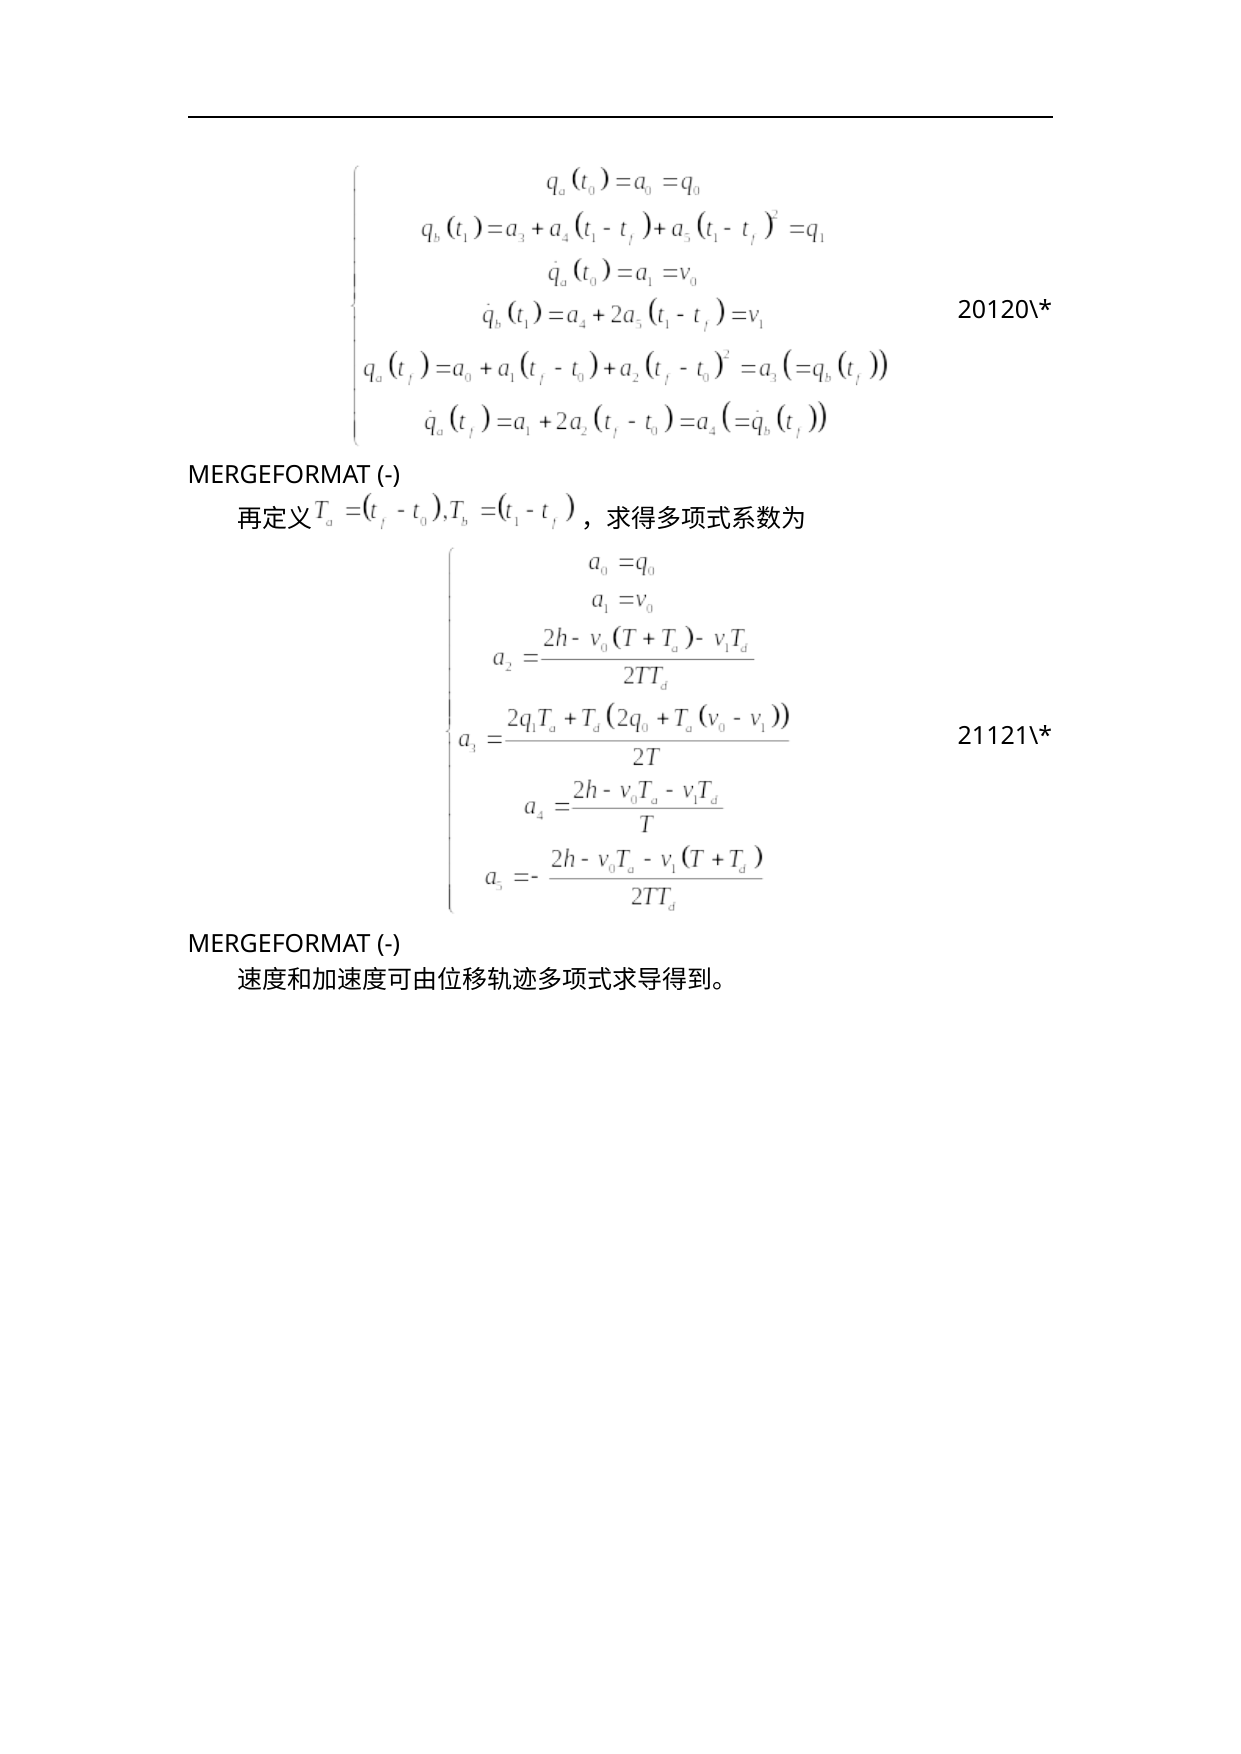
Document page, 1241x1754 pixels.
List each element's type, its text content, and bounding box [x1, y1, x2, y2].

text 再定义 ，求得多项式系数为 [187, 491, 1053, 543]
text 速度和加速度可由位移轨迹多项式求导得到。 [187, 959, 1053, 996]
